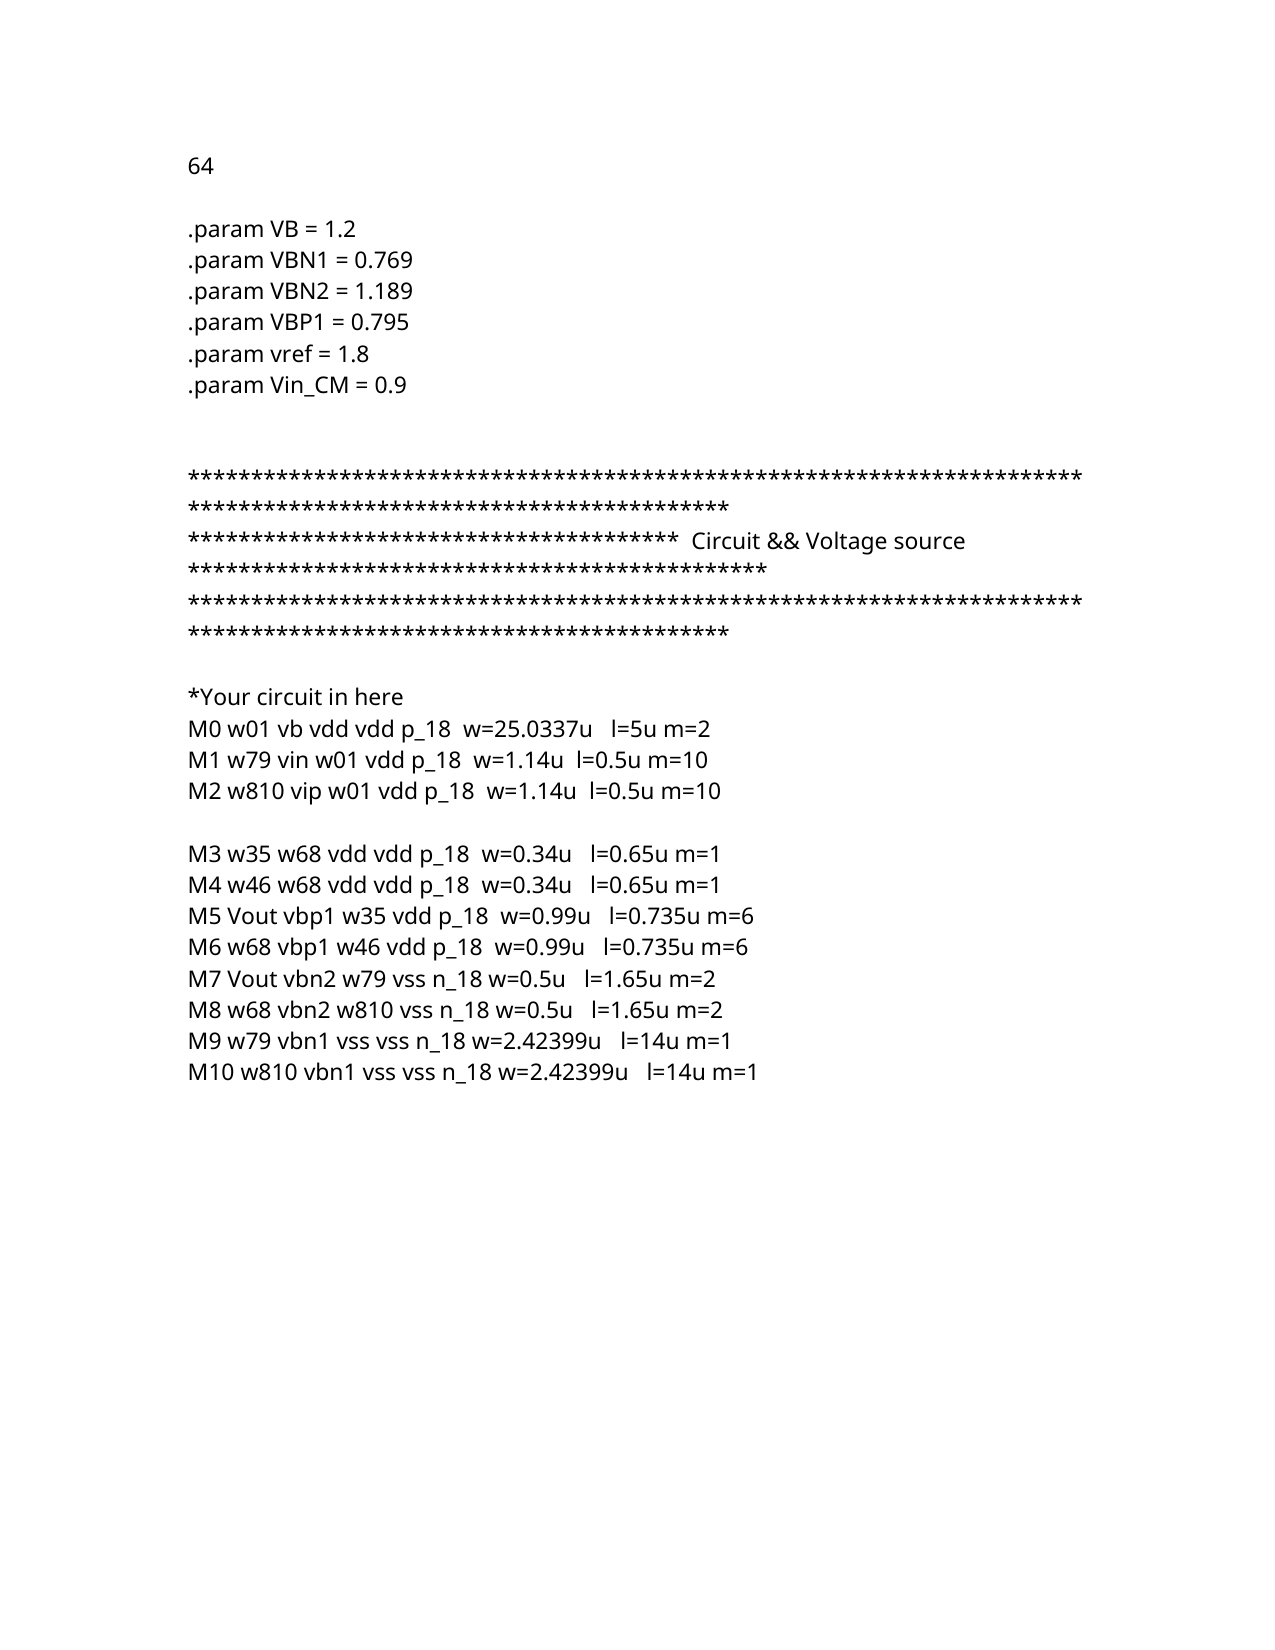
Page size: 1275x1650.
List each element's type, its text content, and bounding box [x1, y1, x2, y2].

text M3 w35 w68 vdd vdd p_18 w=0.34u l=0.65u m=1 [187, 837, 1087, 869]
text M0 w01 vb vdd vdd p_18 w=25.0337u l=5u m=2 [187, 712, 1087, 744]
text .param vref = 1.8 [187, 337, 1087, 369]
text ****************************************************************************************************************** [187, 462, 1087, 525]
text M4 w46 w68 vdd vdd p_18 w=0.34u l=0.65u m=1 [187, 869, 1087, 900]
text .param VB = 1.2 [187, 212, 1087, 244]
text .param VBN2 = 1.189 [187, 275, 1087, 306]
text *Your circuit in here [187, 681, 1087, 712]
text M8 w68 vbn2 w810 vss n_18 w=0.5u l=1.65u m=2 [187, 994, 1087, 1025]
text *************************************** Circuit && Voltage source ********************************************** [187, 525, 1087, 587]
text .param Vin_CM = 0.9 [187, 369, 1087, 400]
text ****************************************************************************************************************** [187, 587, 1087, 650]
text M10 w810 vbn1 vss vss n_18 w=2.42399u l=14u m=1 [187, 1056, 1087, 1087]
text 64 [187, 150, 1087, 181]
text M7 Vout vbn2 w79 vss n_18 w=0.5u l=1.65u m=2 [187, 962, 1087, 994]
text .param VBN1 = 0.769 [187, 244, 1087, 275]
text M6 w68 vbp1 w46 vdd p_18 w=0.99u l=0.735u m=6 [187, 931, 1087, 962]
text M5 Vout vbp1 w35 vdd p_18 w=0.99u l=0.735u m=6 [187, 900, 1087, 931]
text M2 w810 vip w01 vdd p_18 w=1.14u l=0.5u m=10 [187, 775, 1087, 806]
text .param VBP1 = 0.795 [187, 306, 1087, 337]
text M1 w79 vin w01 vdd p_18 w=1.14u l=0.5u m=10 [187, 744, 1087, 775]
text M9 w79 vbn1 vss vss n_18 w=2.42399u l=14u m=1 [187, 1025, 1087, 1056]
